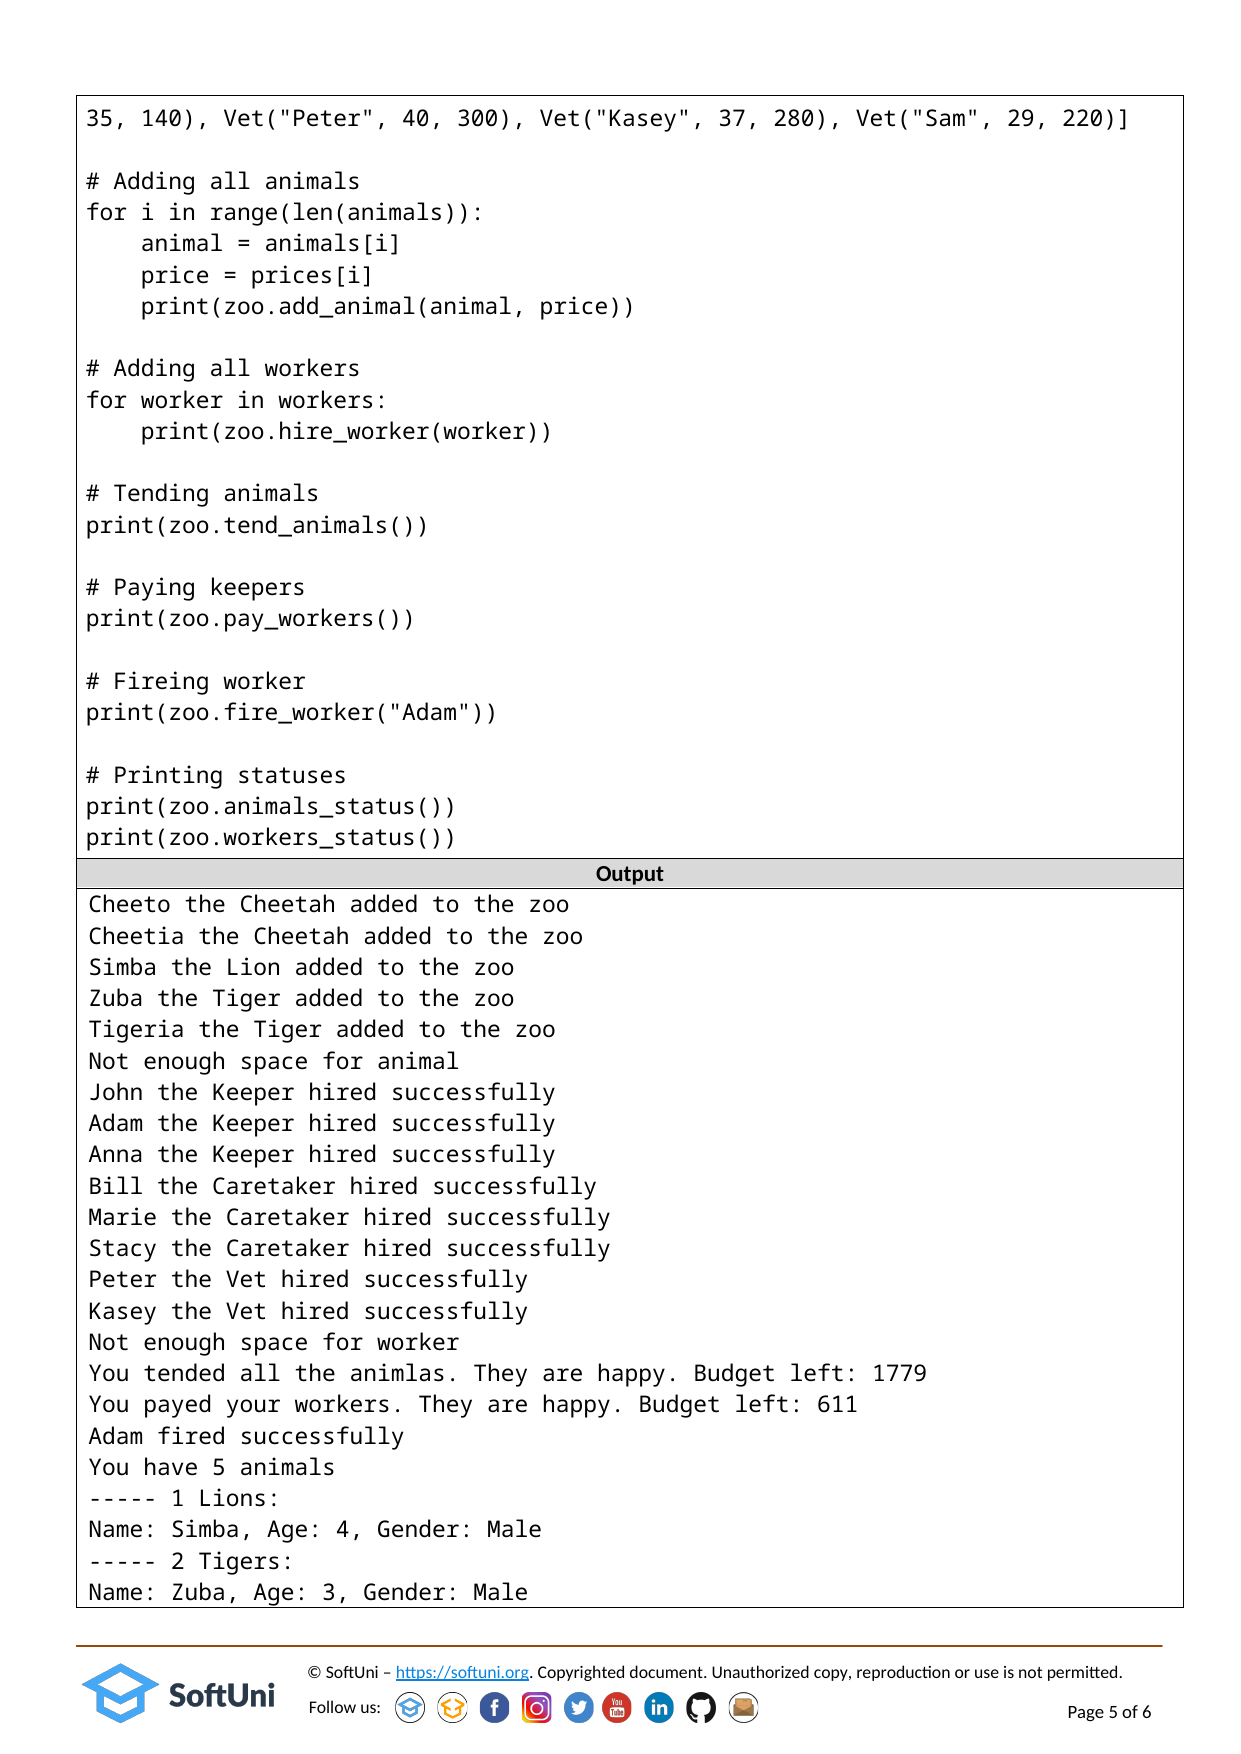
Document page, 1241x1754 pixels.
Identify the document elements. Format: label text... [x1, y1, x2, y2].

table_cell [77, 96, 1183, 858]
picture [658, 1705, 667, 1714]
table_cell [77, 889, 1183, 1607]
picture [644, 1692, 653, 1701]
picture [395, 1692, 425, 1723]
picture [686, 1692, 716, 1723]
picture [665, 1692, 674, 1701]
picture [728, 1692, 759, 1723]
picture [522, 1692, 552, 1723]
picture [479, 1692, 510, 1723]
picture [644, 1714, 653, 1723]
picture [437, 1692, 468, 1723]
picture [665, 1714, 674, 1723]
picture [602, 1692, 632, 1723]
picture [75, 1658, 281, 1729]
table_cell Output [77, 859, 1183, 887]
picture [564, 1692, 594, 1723]
